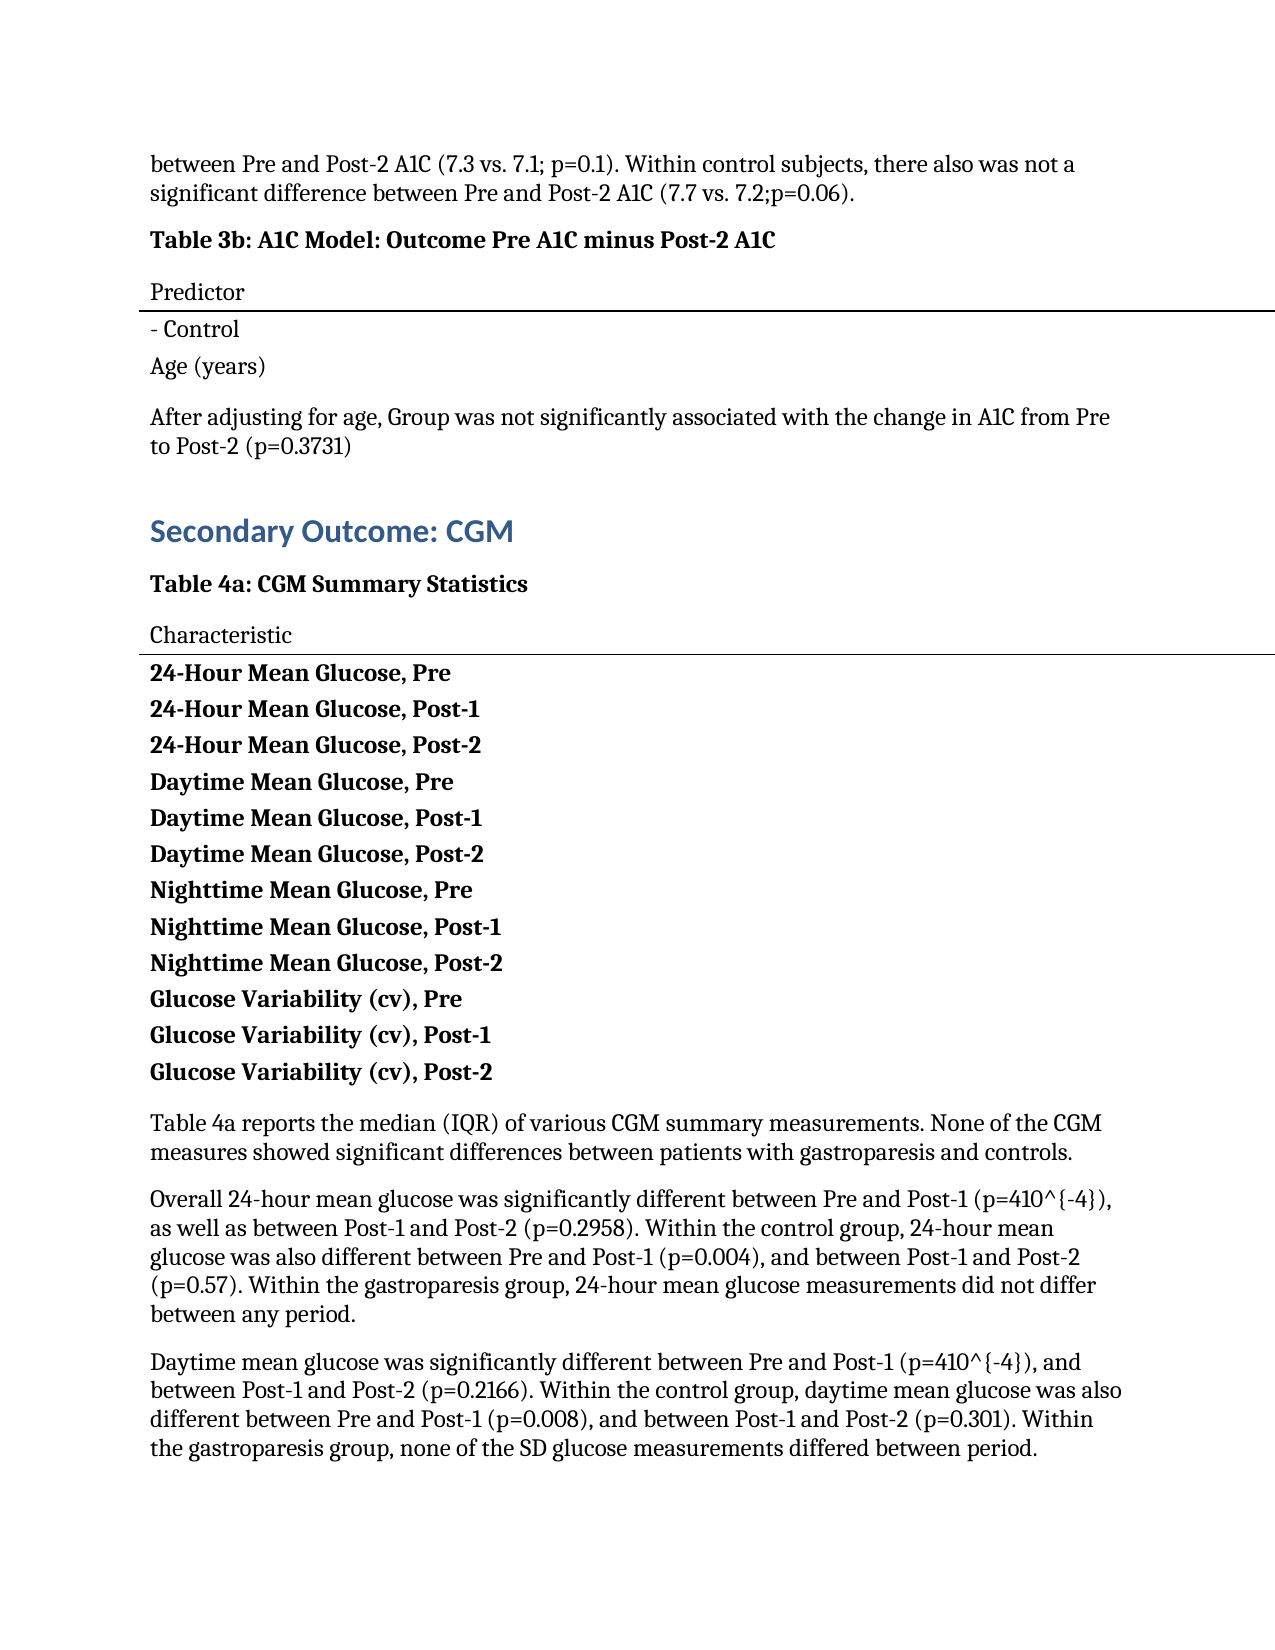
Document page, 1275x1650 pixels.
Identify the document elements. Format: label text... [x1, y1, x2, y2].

table_cell Daytime Mean Glucose, Post-1 [139, 800, 1275, 836]
text Table 4a reports the median (IQR) of various CGM summary measurements. None of the CGM measures showed significant differences between patients with gastroparesis and controls. [150, 1109, 1125, 1166]
table_cell 24-Hour Mean Glucose, Post-2 [139, 728, 1275, 764]
text Overall 24-hour mean glucose was significantly different between Pre and Post-1 (p=410^{-4}), as well as between Post-1 and Post-2 (p=0.2958). Within the control group, 24-hour mean glucose was also different between Pre and Post-1 (p=0.004), and between Post-1 and Post-2 (p=0.57). Within the gastroparesis group, 24-hour mean glucose measurements did not differ between any period. [150, 1185, 1125, 1329]
text After adjusting for age, Group was not significantly associated with the change in A1C from Pre to Post-2 (p=0.3731) [150, 403, 1125, 460]
table_header Characteristic [139, 617, 1275, 653]
table_cell 24-Hour Mean Glucose, Pre [139, 655, 1275, 691]
table_cell Glucose Variability (cv), Post-2 [139, 1054, 1275, 1090]
table_cell - Control [139, 312, 1275, 348]
table_header Predictor [139, 274, 1275, 310]
table_cell Daytime Mean Glucose, Post-2 [139, 836, 1275, 873]
table_cell Age (years) [139, 348, 1275, 384]
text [150, 150, 1125, 207]
text Daytime mean glucose was significantly different between Pre and Post-1 (p=410^{-4}), and between Post-1 and Post-2 (p=0.2166). Within the control group, daytime mean glucose was also different between Pre and Post-1 (p=0.008), and between Post-1 and Post-2 (p=0.301). Within the gastroparesis group, none of the SD glucose measurements differed between period. [150, 1348, 1125, 1463]
table_cell Nighttime Mean Glucose, Post-2 [139, 945, 1275, 981]
table_cell Glucose Variability (cv), Post-1 [139, 1018, 1275, 1054]
text Table 4a: CGM Summary Statistics [150, 570, 1125, 598]
table_cell Nighttime Mean Glucose, Post-1 [139, 909, 1275, 945]
subtitle Secondary Outcome: CGM [150, 510, 1125, 551]
table_cell 24-Hour Mean Glucose, Post-1 [139, 691, 1275, 728]
table_cell Daytime Mean Glucose, Pre [139, 764, 1275, 800]
table_cell Glucose Variability (cv), Pre [139, 981, 1275, 1018]
table_cell Nighttime Mean Glucose, Pre [139, 873, 1275, 909]
text Table 3b: A1C Model: Outcome Pre A1C minus Post-2 A1C [150, 226, 1125, 255]
